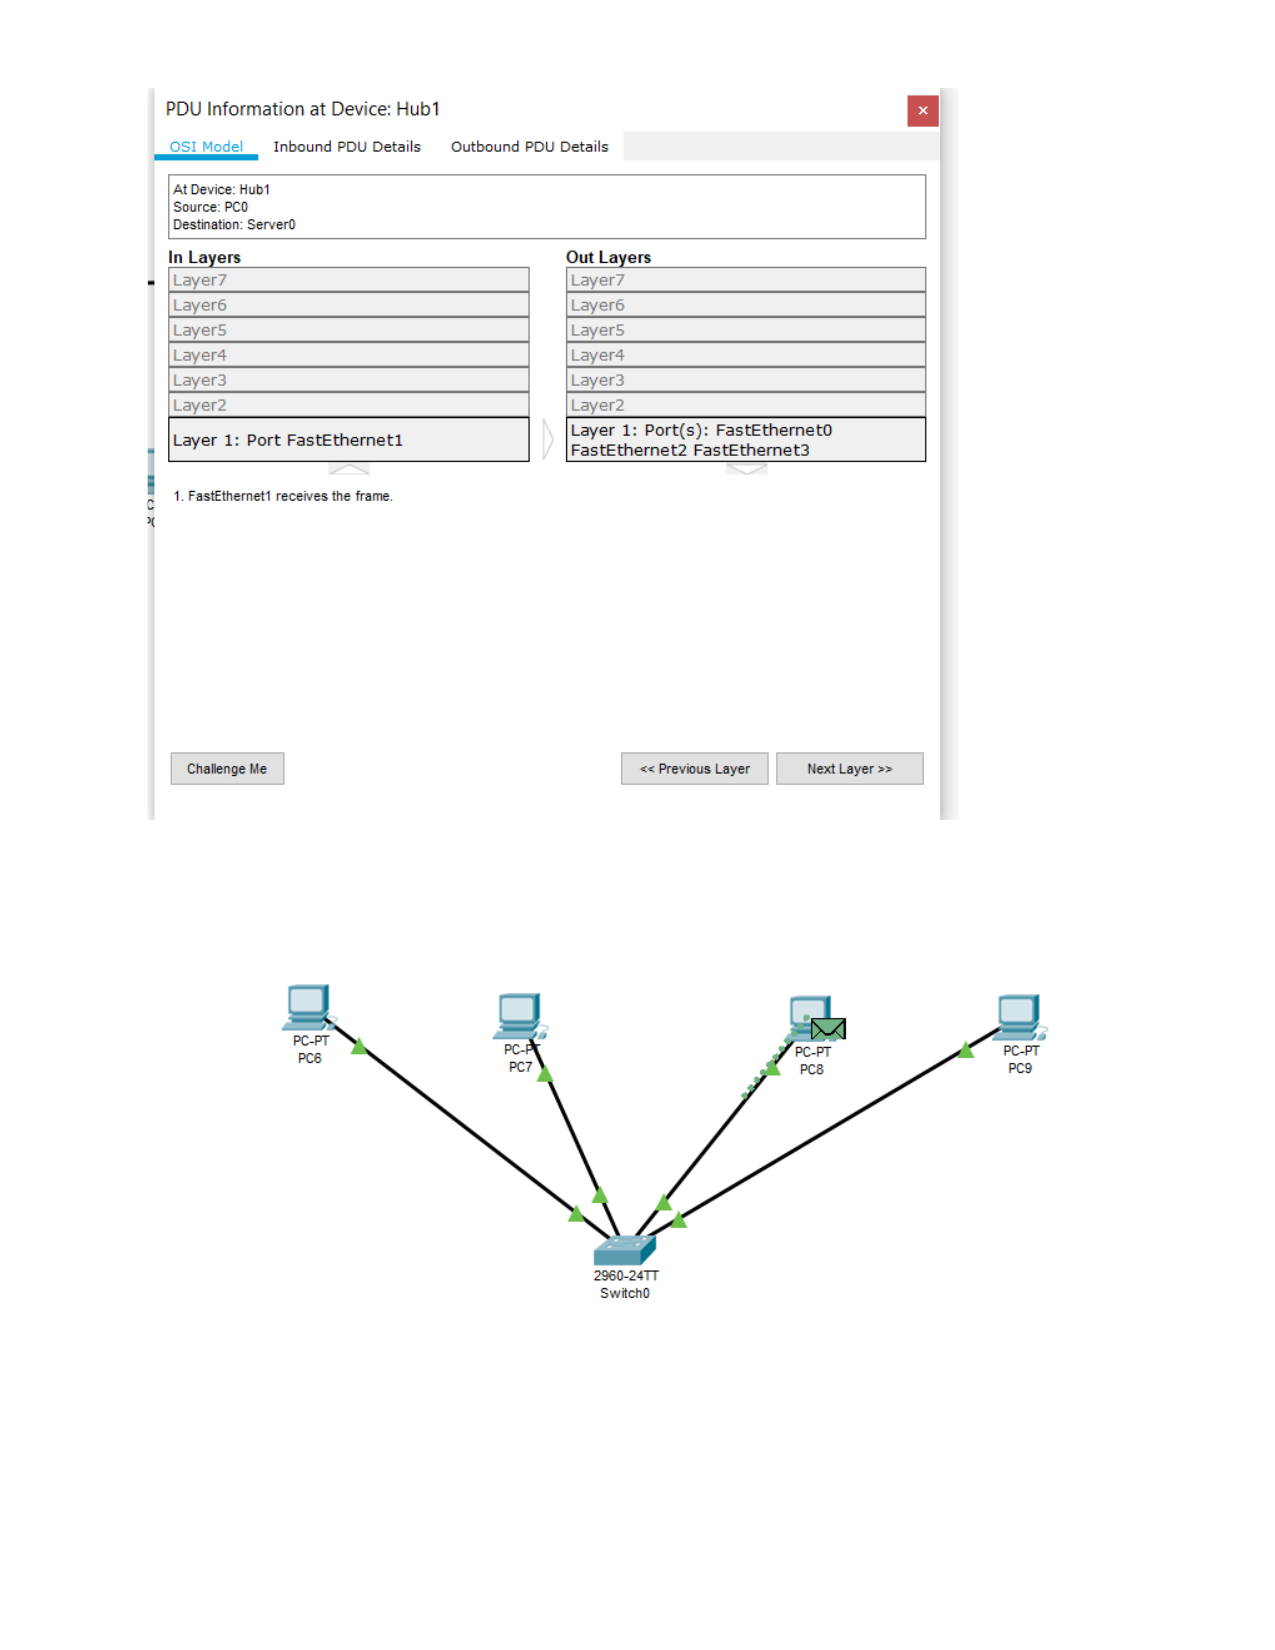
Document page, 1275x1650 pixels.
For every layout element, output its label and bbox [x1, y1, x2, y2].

picture [147, 88, 959, 820]
picture [147, 852, 1187, 1428]
